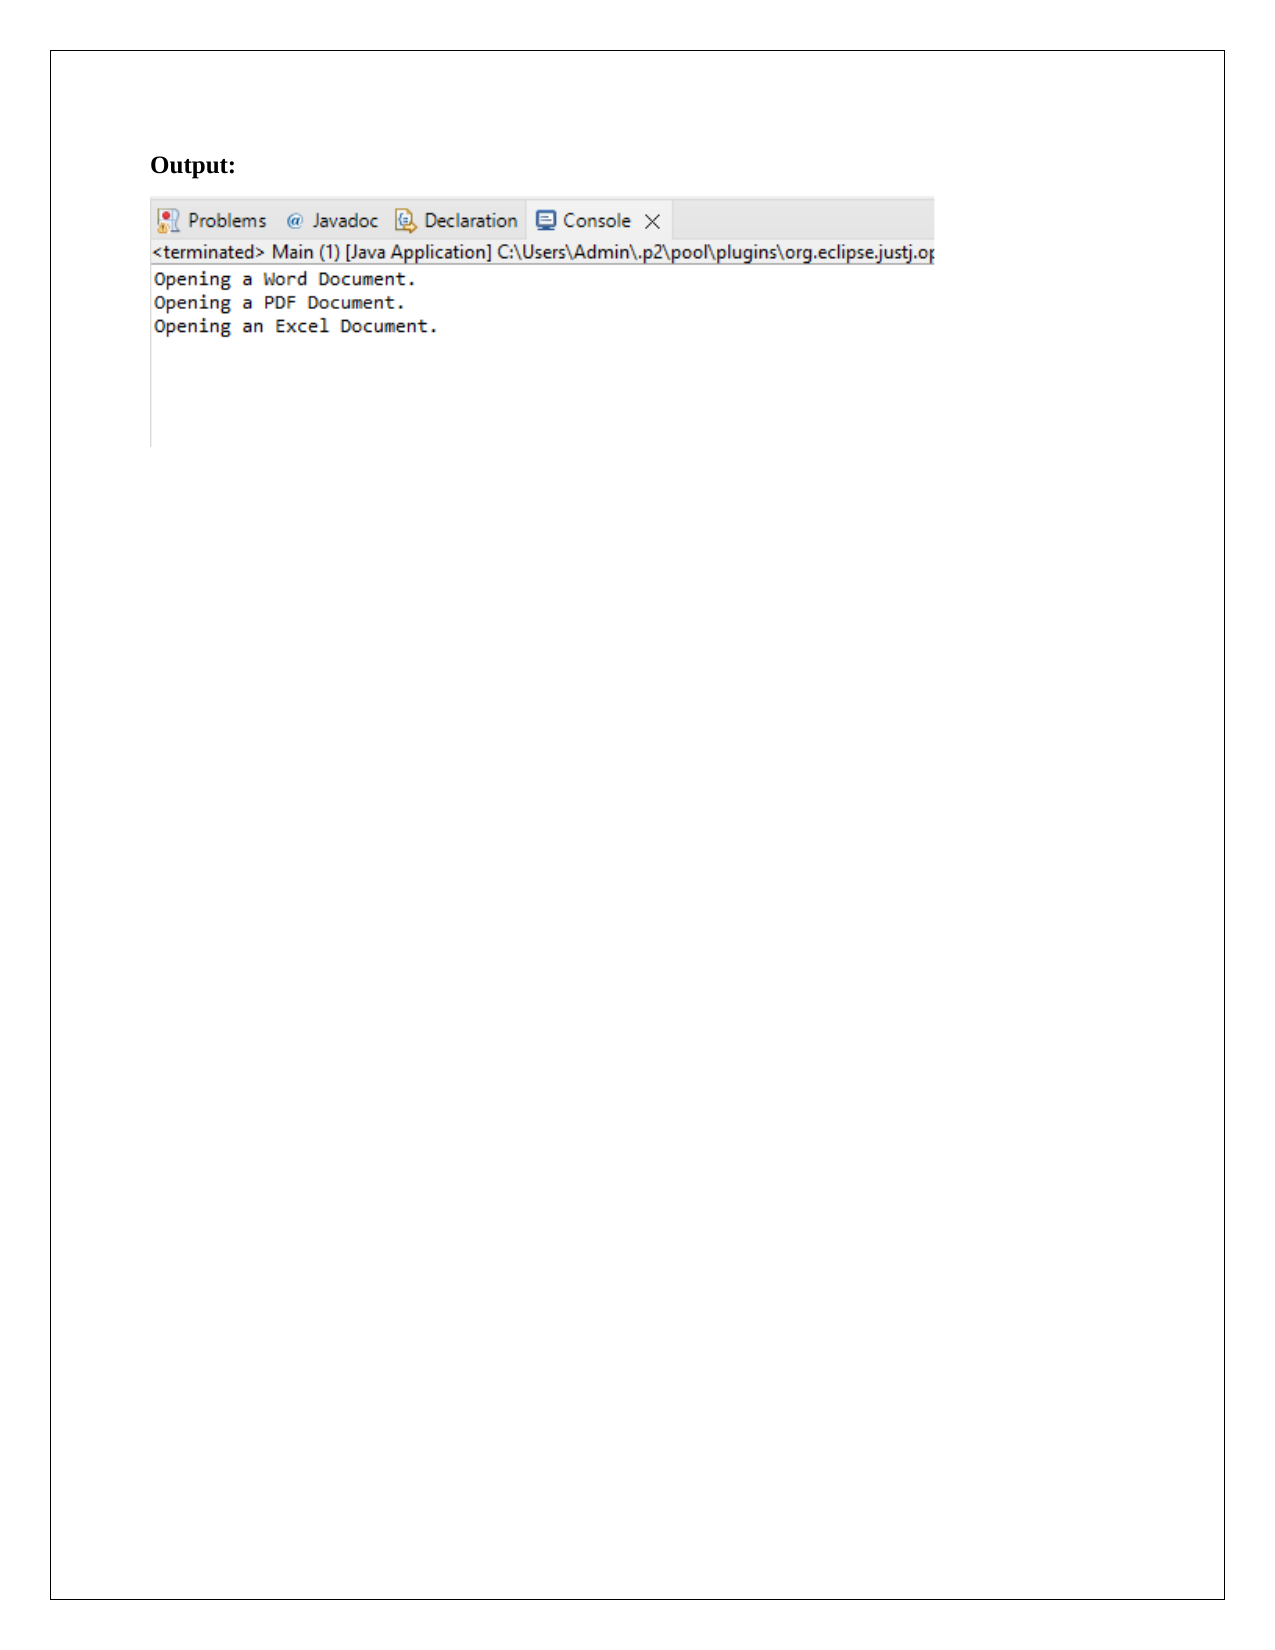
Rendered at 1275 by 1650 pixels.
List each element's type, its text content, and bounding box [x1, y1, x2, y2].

picture [150, 196, 935, 447]
text Output: [150, 150, 1125, 179]
